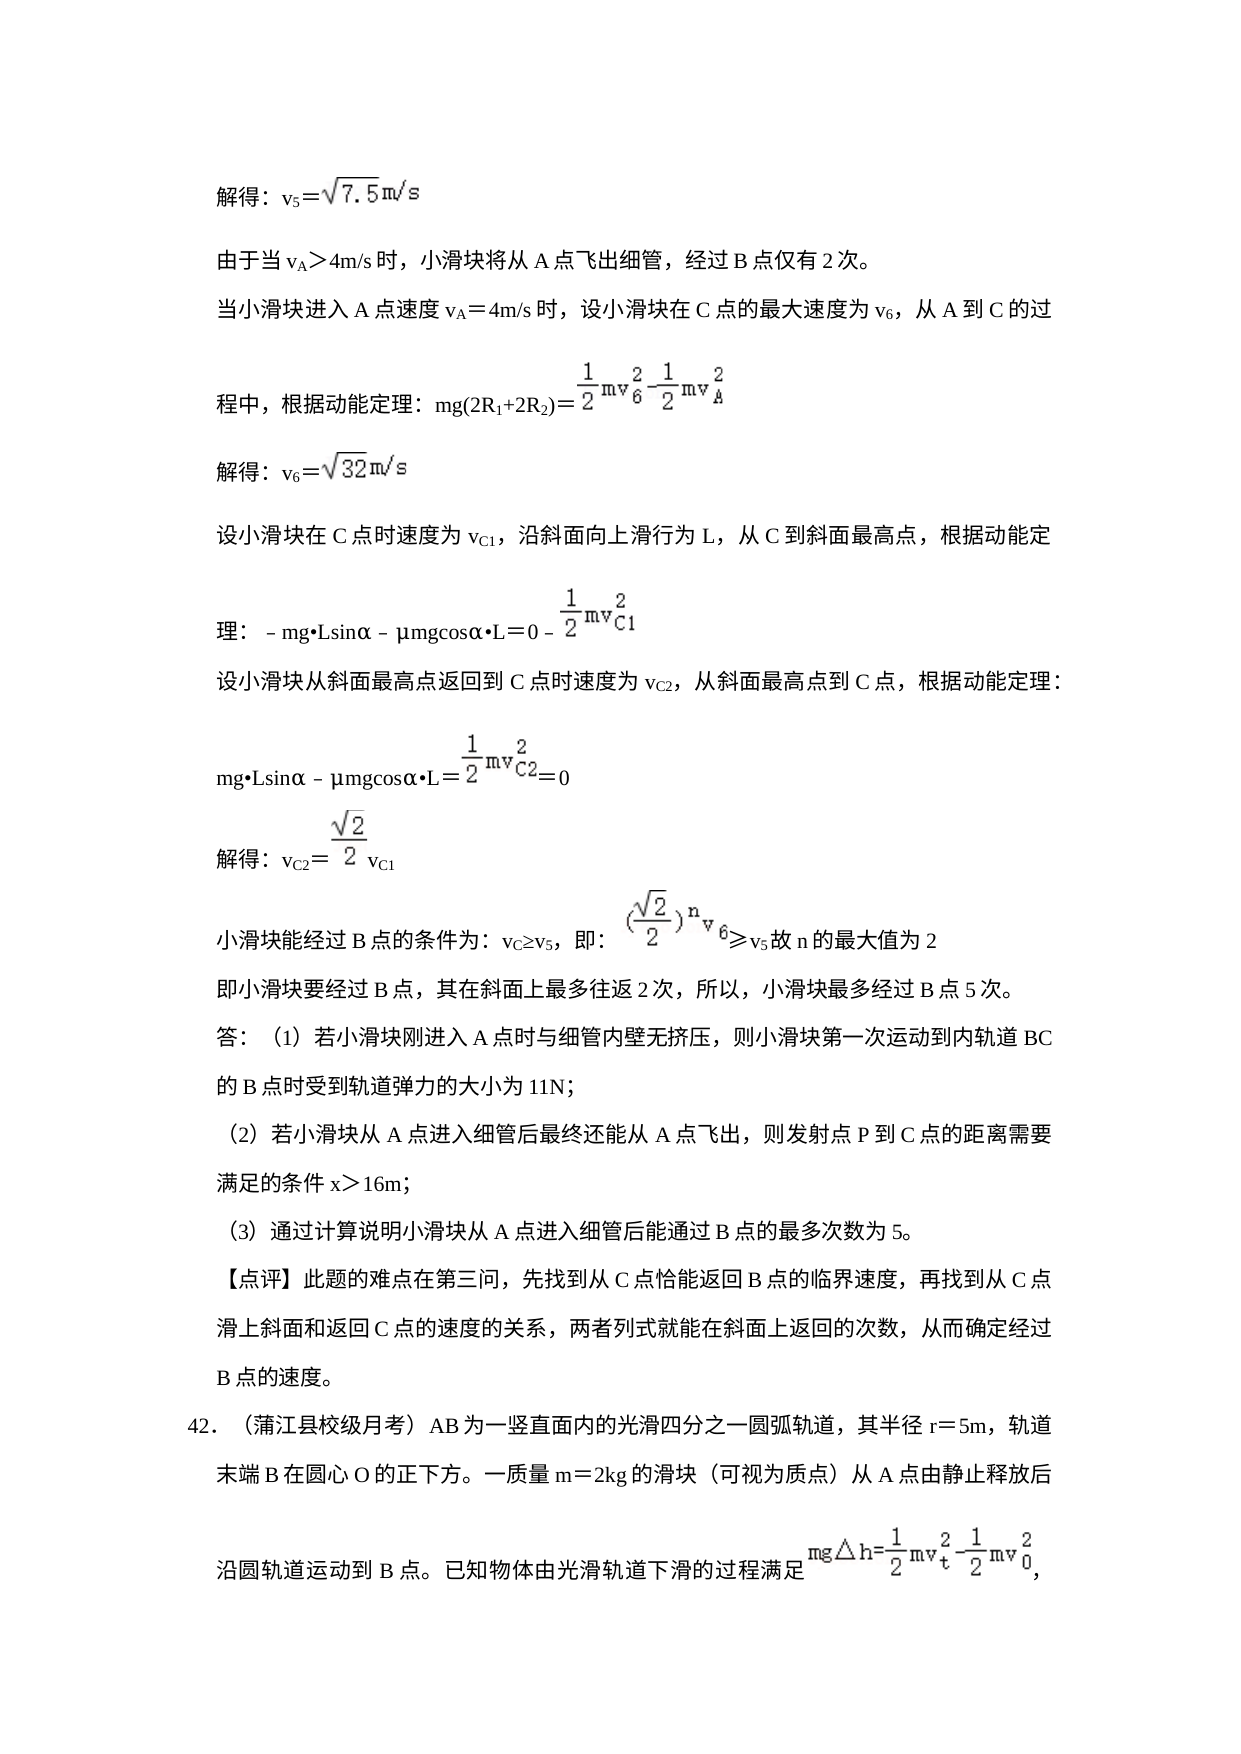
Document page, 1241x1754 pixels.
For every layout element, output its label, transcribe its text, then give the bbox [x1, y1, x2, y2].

text 解得：v6＝ [216, 437, 1053, 502]
text （2）若小滑块从A点进入细管后最终还能从A点飞出，则发射点P到C点的距离需要满足的条件x＞16m； [216, 1117, 1053, 1198]
picture [331, 810, 368, 868]
text 答：（1）若小滑块刚进入A点时与细管内壁无挤压，则小滑块第一次运动到内轨道BC的B点时受到轨道弹力的大小为11N； [216, 1019, 1053, 1101]
text 设小滑块在C点时速度为vC1，沿斜面向上滑行为L，从C到斜面最高点，根据动能定理：﹣mg•Lsinα﹣μmgcosα•L＝0﹣ [216, 518, 1053, 648]
text （3）通过计算说明小滑块从A点进入细管后能通过B点的最多次数为5。 [216, 1214, 1053, 1246]
text 设小滑块从斜面最高点返回到C点时速度为vC2，从斜面最高点到C点，根据动能定理：mg•Lsinα﹣μmgcosα•L＝＝0 [216, 664, 1053, 794]
picture [321, 177, 419, 206]
picture [807, 1523, 1031, 1579]
text 由于当vA＞4m/s时，小滑块将从A点飞出细管，经过B点仅有2次。 [216, 243, 1053, 275]
text 解得：v5＝ [216, 162, 1053, 227]
picture [321, 452, 407, 481]
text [187, 1408, 1053, 1587]
picture [461, 730, 537, 786]
text 解得：vC2＝vC1 [216, 809, 1053, 874]
text 小滑块能经过B点的条件为：vC≥v5，即：≥v5故n的最大值为2 [216, 890, 1053, 955]
picture [618, 890, 728, 949]
text 即小滑块要经过B点，其在斜面上最多往返2次，所以，小滑块最多经过B点5次。 [216, 971, 1053, 1004]
picture [577, 358, 723, 413]
text 当小滑块进入A点速度vA＝4m/s时，设小滑块在C点的最大速度为v6，从A到C的过程中，根据动能定理：mg(2R1+2R2)＝ [216, 291, 1053, 421]
text 【点评】此题的难点在第三问，先找到从C点恰能返回B点的临界速度，再找到从C点滑上斜面和返回C点的速度的关系，两者列式就能在斜面上返回的次数，从而确定经过B点的速度。 [216, 1262, 1053, 1392]
picture [560, 584, 636, 640]
